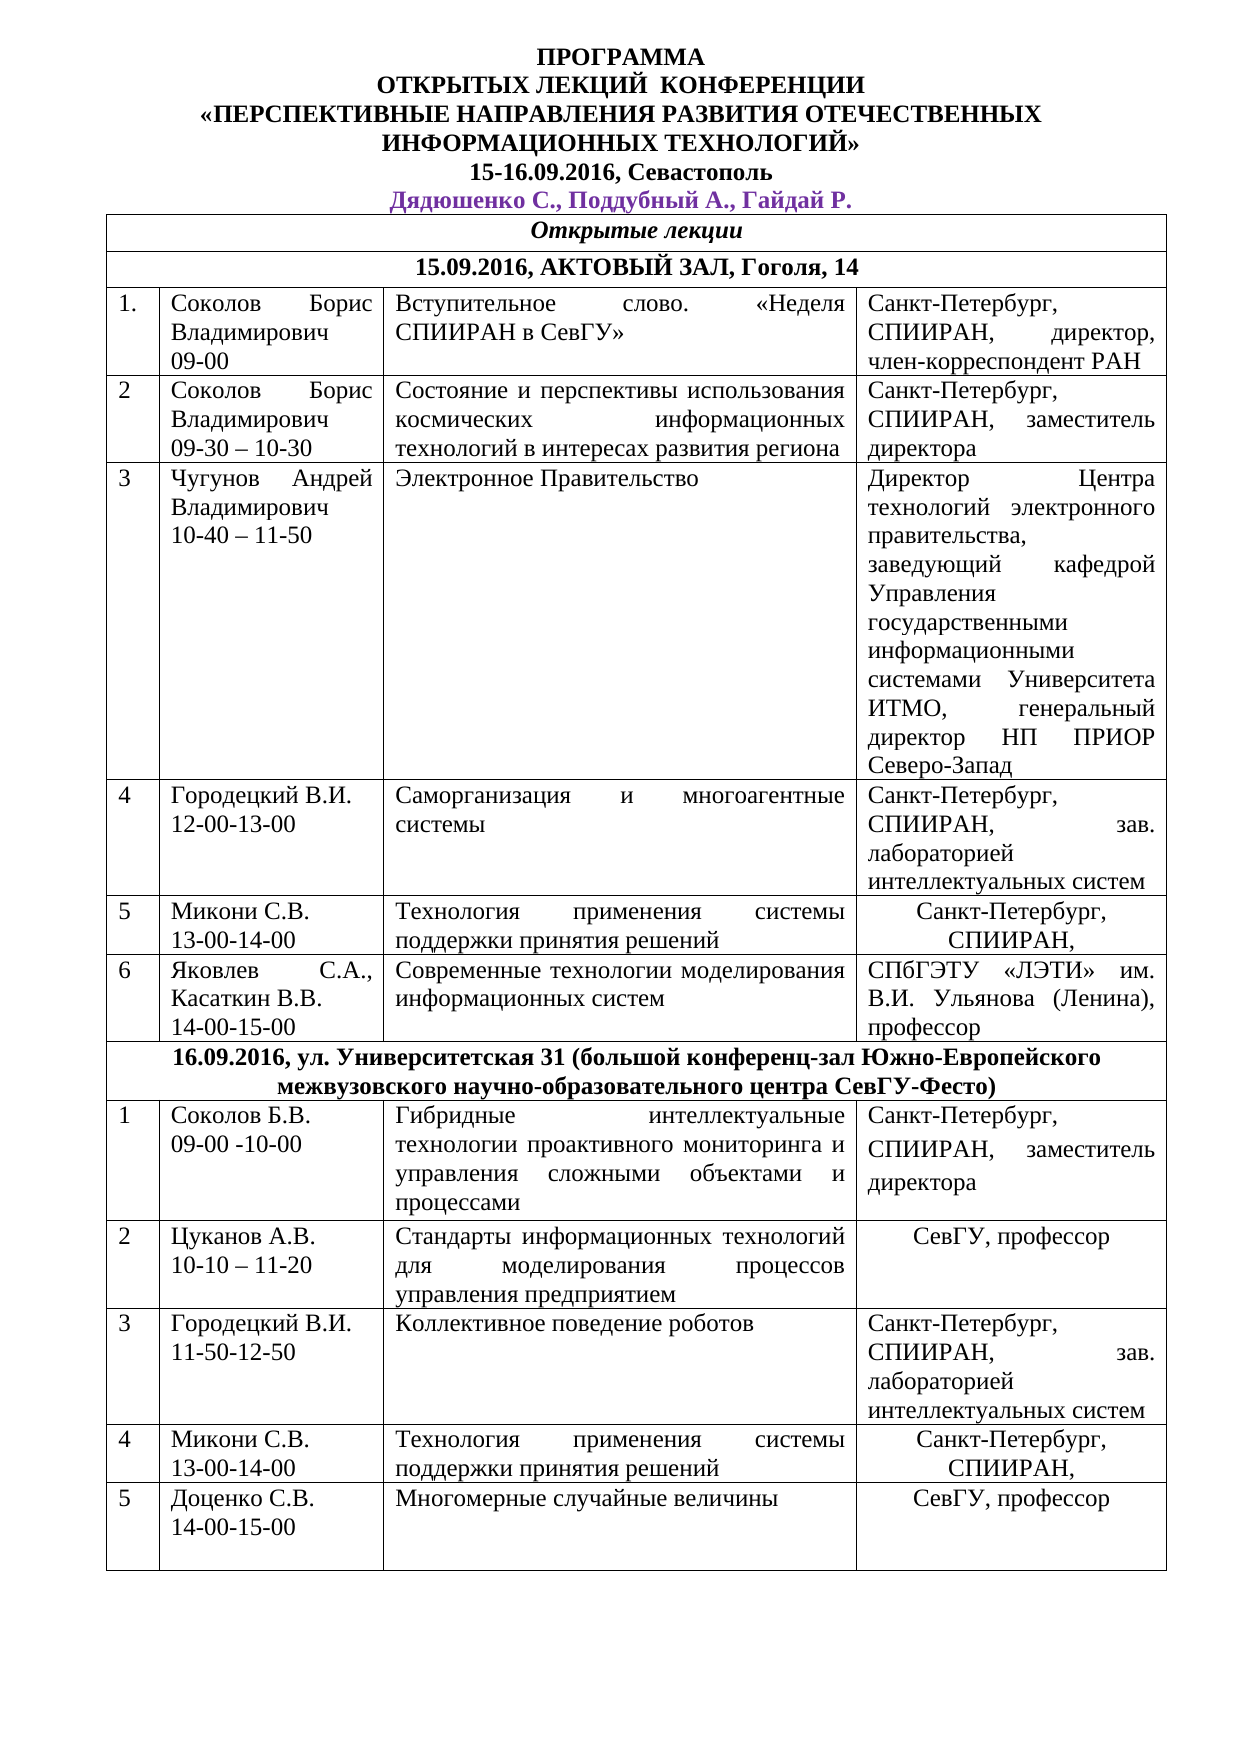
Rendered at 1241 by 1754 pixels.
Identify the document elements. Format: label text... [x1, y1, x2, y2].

table_cell 1 [107, 1101, 159, 1220]
table_cell Современные технологии моделирования информационных систем [384, 955, 856, 1041]
table_cell Коллективное поведение роботов [384, 1309, 856, 1423]
table_cell 16.09.2016, ул. Университетская 31 (большой конференц-зал Южно-Европейского межвузовского научно-образовательного центра СевГУ-Фесто) [107, 1042, 1166, 1099]
table_cell Соколов Б.В. 09-00 -10-00 [160, 1101, 383, 1220]
text открытых лекций КОНФЕРЕНЦИИ [118, 71, 1123, 99]
table_cell Технология применения системы поддержки принятия решений [384, 896, 856, 954]
table_cell Санкт-Петербург, СПИИРАН, [857, 896, 1166, 954]
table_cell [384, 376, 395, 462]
table_cell 5 [107, 1483, 159, 1570]
text 15-16.09.2016, Севастополь [118, 157, 1123, 186]
table_cell 1. [107, 288, 159, 374]
table_header Открытые лекции [107, 215, 1166, 251]
table_cell 3 [107, 1309, 159, 1423]
table_cell Директор Центра технологий электронного правительства, заведующий кафедрой Управления государственными информационными системами Университета ИТМО, генеральный директор НП ПРИОР Северо-Запад [857, 463, 1166, 779]
table_cell Электронное Правительство [384, 463, 856, 779]
text программа [118, 42, 1123, 71]
table_cell Городецкий В.И. 12-00-13-00 [160, 780, 383, 895]
table_cell 2 [107, 1221, 159, 1307]
table_cell Соколов Борис Владимирович 09-30 – 10-30 [312, 376, 383, 462]
table_cell 2 [107, 376, 159, 462]
table_cell Городецкий В.И. 11-50-12-50 [160, 1309, 383, 1423]
table_cell Технология применения системы поддержки принятия решений [384, 1425, 856, 1482]
table_cell Санкт-Петербург, СПИИРАН, директор, член-корреспондент РАН [857, 288, 1166, 374]
table_cell Соколов Борис Владимирович 09-00 [160, 288, 383, 374]
subtitle «Перспективные направления развития отечественных информационных технологий» [118, 99, 1123, 157]
table_cell Микони С.В. 13-00-14-00 [296, 1425, 383, 1482]
table_cell Яковлев С.А., Касаткин В.В. 14-00-15-00 [160, 955, 383, 1041]
table_cell Вступительное слово. «Неделя СПИИРАН в СевГУ» [384, 288, 856, 374]
table_cell Санкт-Петербург, СПИИРАН, заместитель директора [857, 376, 1166, 462]
table_cell Санкт-Петербург, СПИИРАН, [857, 1425, 1166, 1482]
table_cell СевГУ, профессор [857, 1221, 1166, 1307]
table_cell СевГУ, профессор [857, 1483, 1166, 1570]
table_cell Санкт-Петербург, СПИИРАН, заместитель директора [857, 1101, 1166, 1220]
table_cell Доценко С.В. 14-00-15-00 [160, 1483, 383, 1570]
table_cell Санкт-Петербург, СПИИРАН, зав. лабораторией интеллектуальных систем [857, 780, 1166, 895]
table_cell Стандарты информационных технологий для моделирования процессов управления предприятием [676, 1221, 856, 1307]
table_cell Цуканов А.В. 10-10 – 11-20 [160, 1221, 383, 1307]
table_cell Чугунов Андрей Владимирович 10-40 – 11-50 [160, 463, 383, 779]
table_cell 4 [107, 780, 159, 895]
text Дядюшенко С., Поддубный А., Гайдай Р. [118, 186, 1123, 214]
table_cell 3 [107, 463, 159, 779]
table_cell СПбГЭТУ «ЛЭТИ» им. В.И. Ульянова (Ленина), профессор [857, 955, 1166, 1041]
table_cell 5 [107, 896, 159, 954]
table_cell Многомерные случайные величины [384, 1483, 856, 1570]
table_cell 15.09.2016, Актовый зал, Гоголя, 14 [107, 252, 1166, 287]
table_cell 6 [107, 955, 159, 1041]
table_cell Санкт-Петербург, СПИИРАН, зав. лабораторией интеллектуальных систем [857, 1309, 1166, 1423]
table_cell Гибридные интеллектуальные технологии проактивного мониторинга и управления сложными объектами и процессами [384, 1101, 856, 1220]
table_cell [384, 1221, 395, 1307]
table_cell 4 [107, 1425, 159, 1482]
table_cell Саморганизация и многоагентные системы [384, 780, 856, 895]
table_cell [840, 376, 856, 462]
table_cell Микони С.В. 13-00-14-00 [296, 896, 383, 954]
